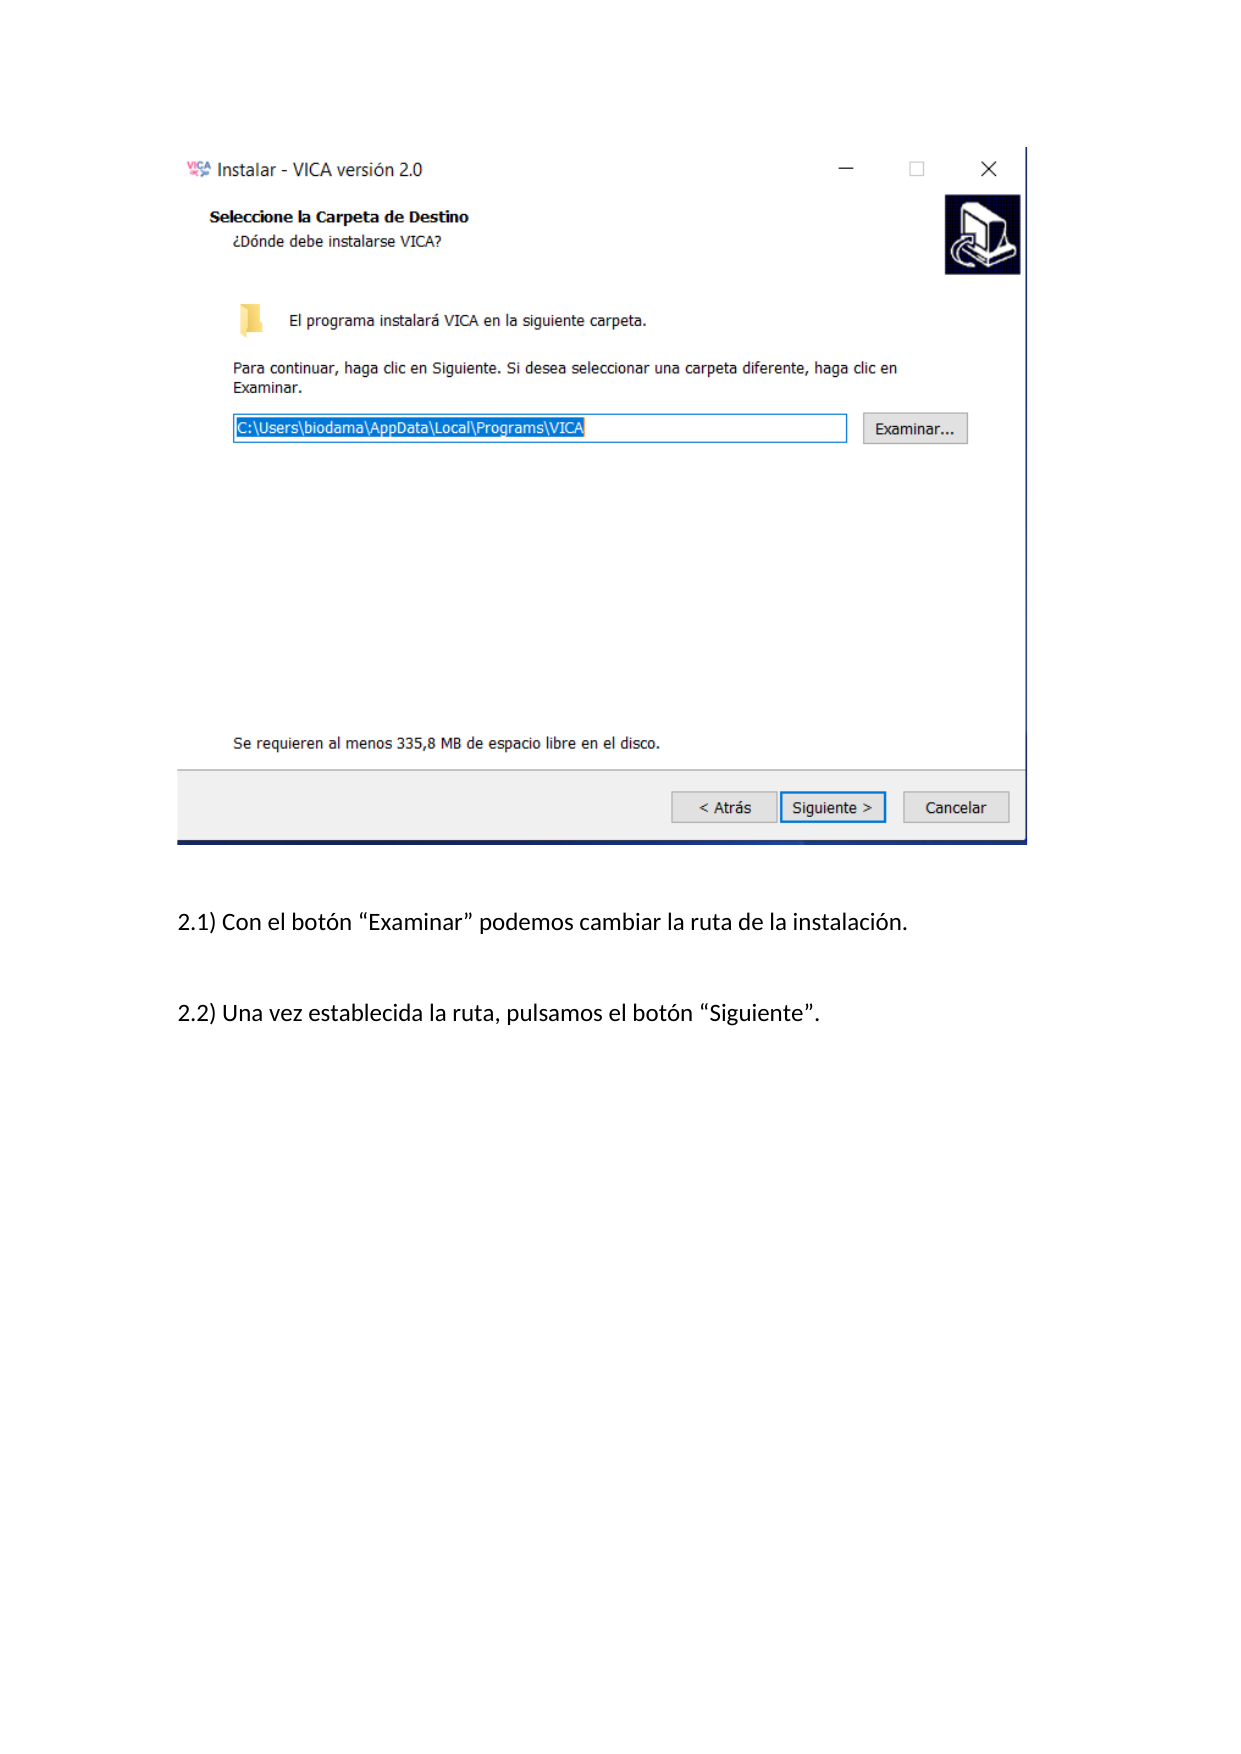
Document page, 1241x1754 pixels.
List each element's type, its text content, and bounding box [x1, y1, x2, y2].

text 2.2) Una vez establecida la ruta, pulsamos el botón “Siguiente”. [177, 998, 1063, 1028]
text 2.1) Con el botón “Examinar” podemos cambiar la ruta de la instalación. [177, 906, 1063, 937]
picture [177, 147, 1028, 845]
